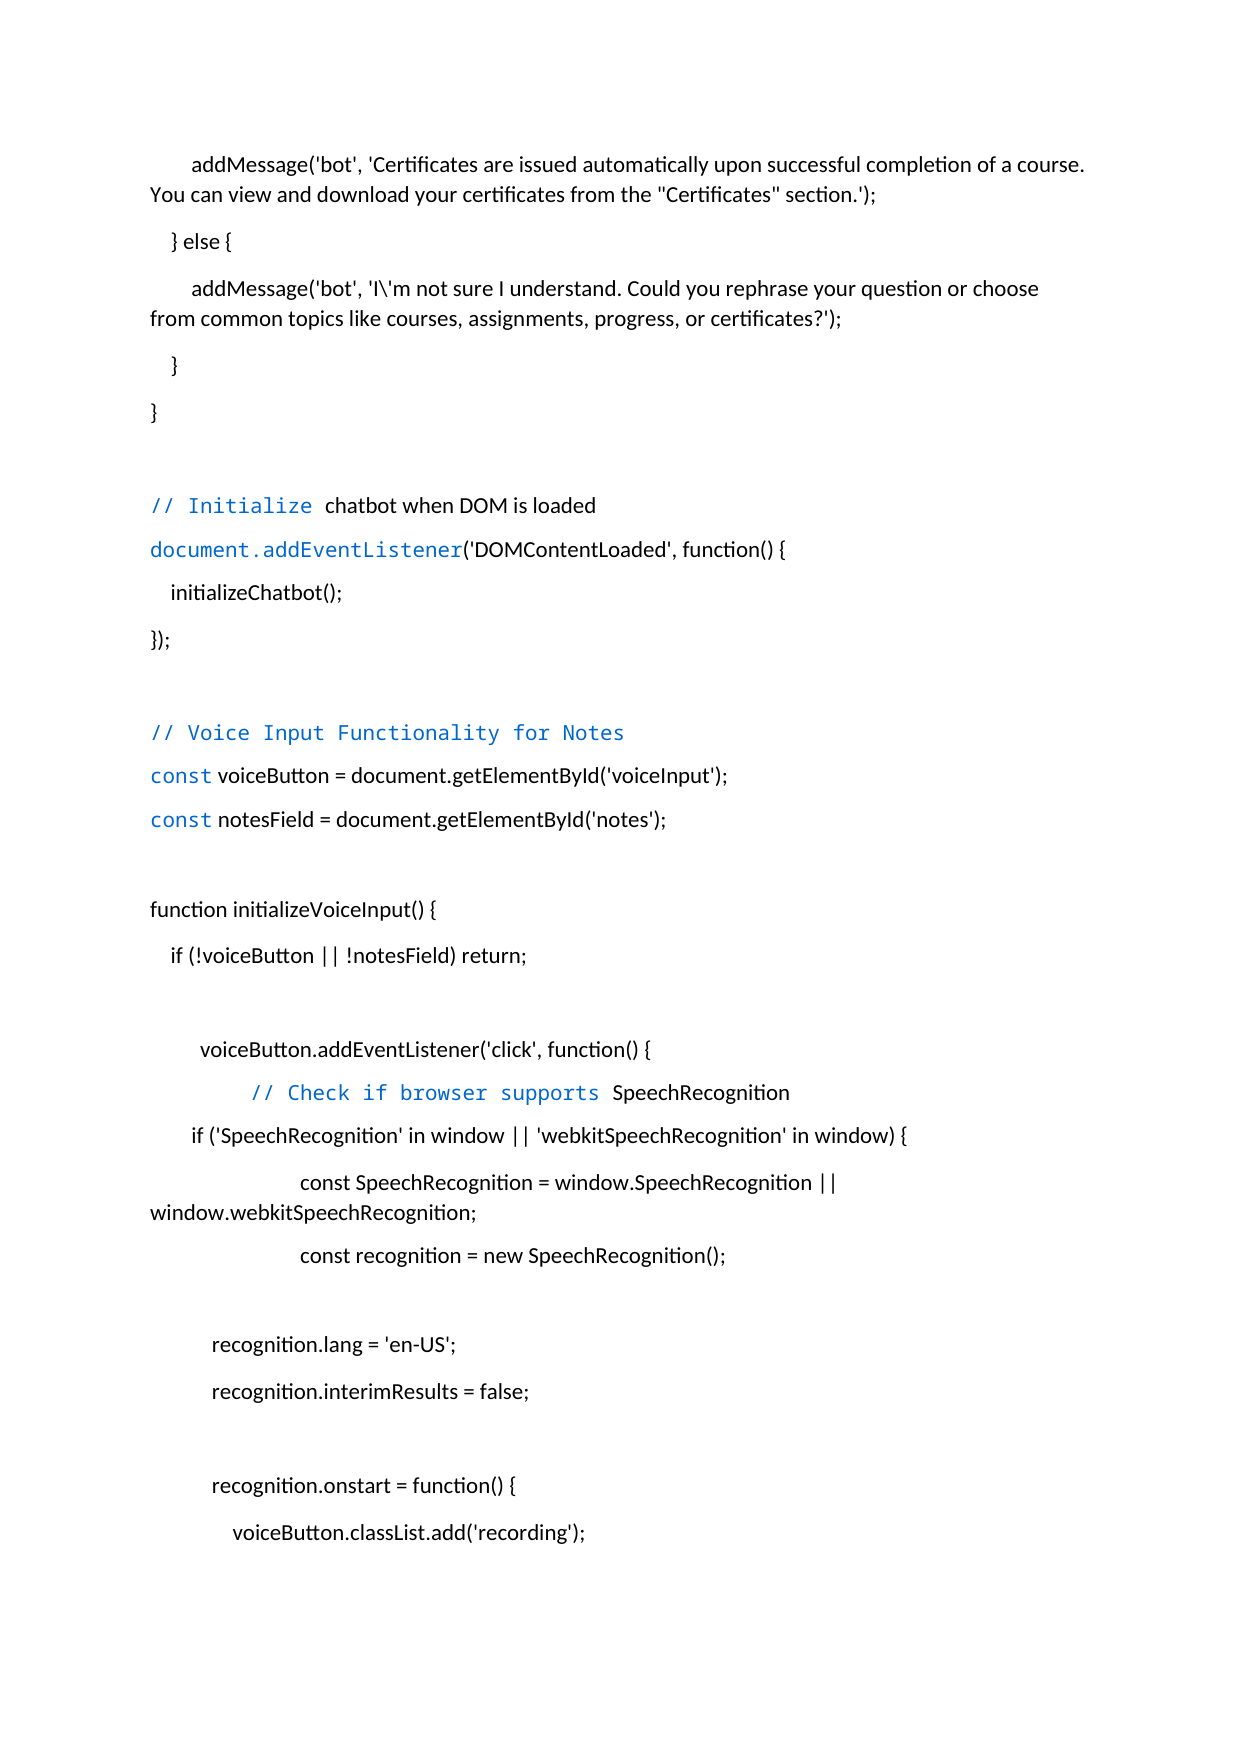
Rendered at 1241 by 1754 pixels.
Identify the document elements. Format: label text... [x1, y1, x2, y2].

text recognition.onstart = function() { [150, 1471, 1090, 1499]
text } [150, 398, 1090, 426]
text // Voice Input Functionality for Notes [150, 718, 1090, 747]
text }); [150, 625, 1090, 653]
text recognition.lang = 'en-US'; [150, 1331, 1090, 1359]
text voiceButton.classList.add('recording'); [150, 1518, 1090, 1546]
text const SpeechRecognition = window.SpeechRecognition || window.webkitSpeechRecognition; [150, 1168, 1090, 1226]
text if (!voiceButton || !notesField) return; [150, 942, 1090, 970]
text // Check if browser supports SpeechRecognition [150, 1078, 1090, 1107]
text document.addEventListener('DOMContentLoaded', function() { [150, 535, 1090, 563]
text function initializeVoiceInput() { [150, 895, 1090, 923]
text } else { [150, 227, 1090, 255]
text } [150, 351, 1090, 379]
text // Initialize chatbot when DOM is loaded [150, 492, 1090, 520]
text if ('SpeechRecognition' in window || 'webkitSpeechRecognition' in window) { [150, 1121, 1090, 1149]
text recognition.interimResults = false; [150, 1377, 1090, 1406]
text const voiceButton = document.getElementById('voiceInput'); [150, 762, 1090, 790]
text initializeChatbot(); [150, 578, 1090, 606]
text voiceButton.addEventListener('click', function() { [150, 1035, 1090, 1063]
text addMessage('bot', 'Certificates are issued automatically upon successful completion of a course. You can view and download your certificates from the "Certificates" section.'); [150, 150, 1090, 208]
text const notesField = document.getElementById('notes'); [150, 805, 1090, 833]
text addMessage('bot', 'I\'m not sure I understand. Could you rephrase your question or choose from common topics like courses, assignments, progress, or certificates?'); [150, 274, 1090, 332]
text const recognition = new SpeechRecognition(); [150, 1241, 1090, 1269]
